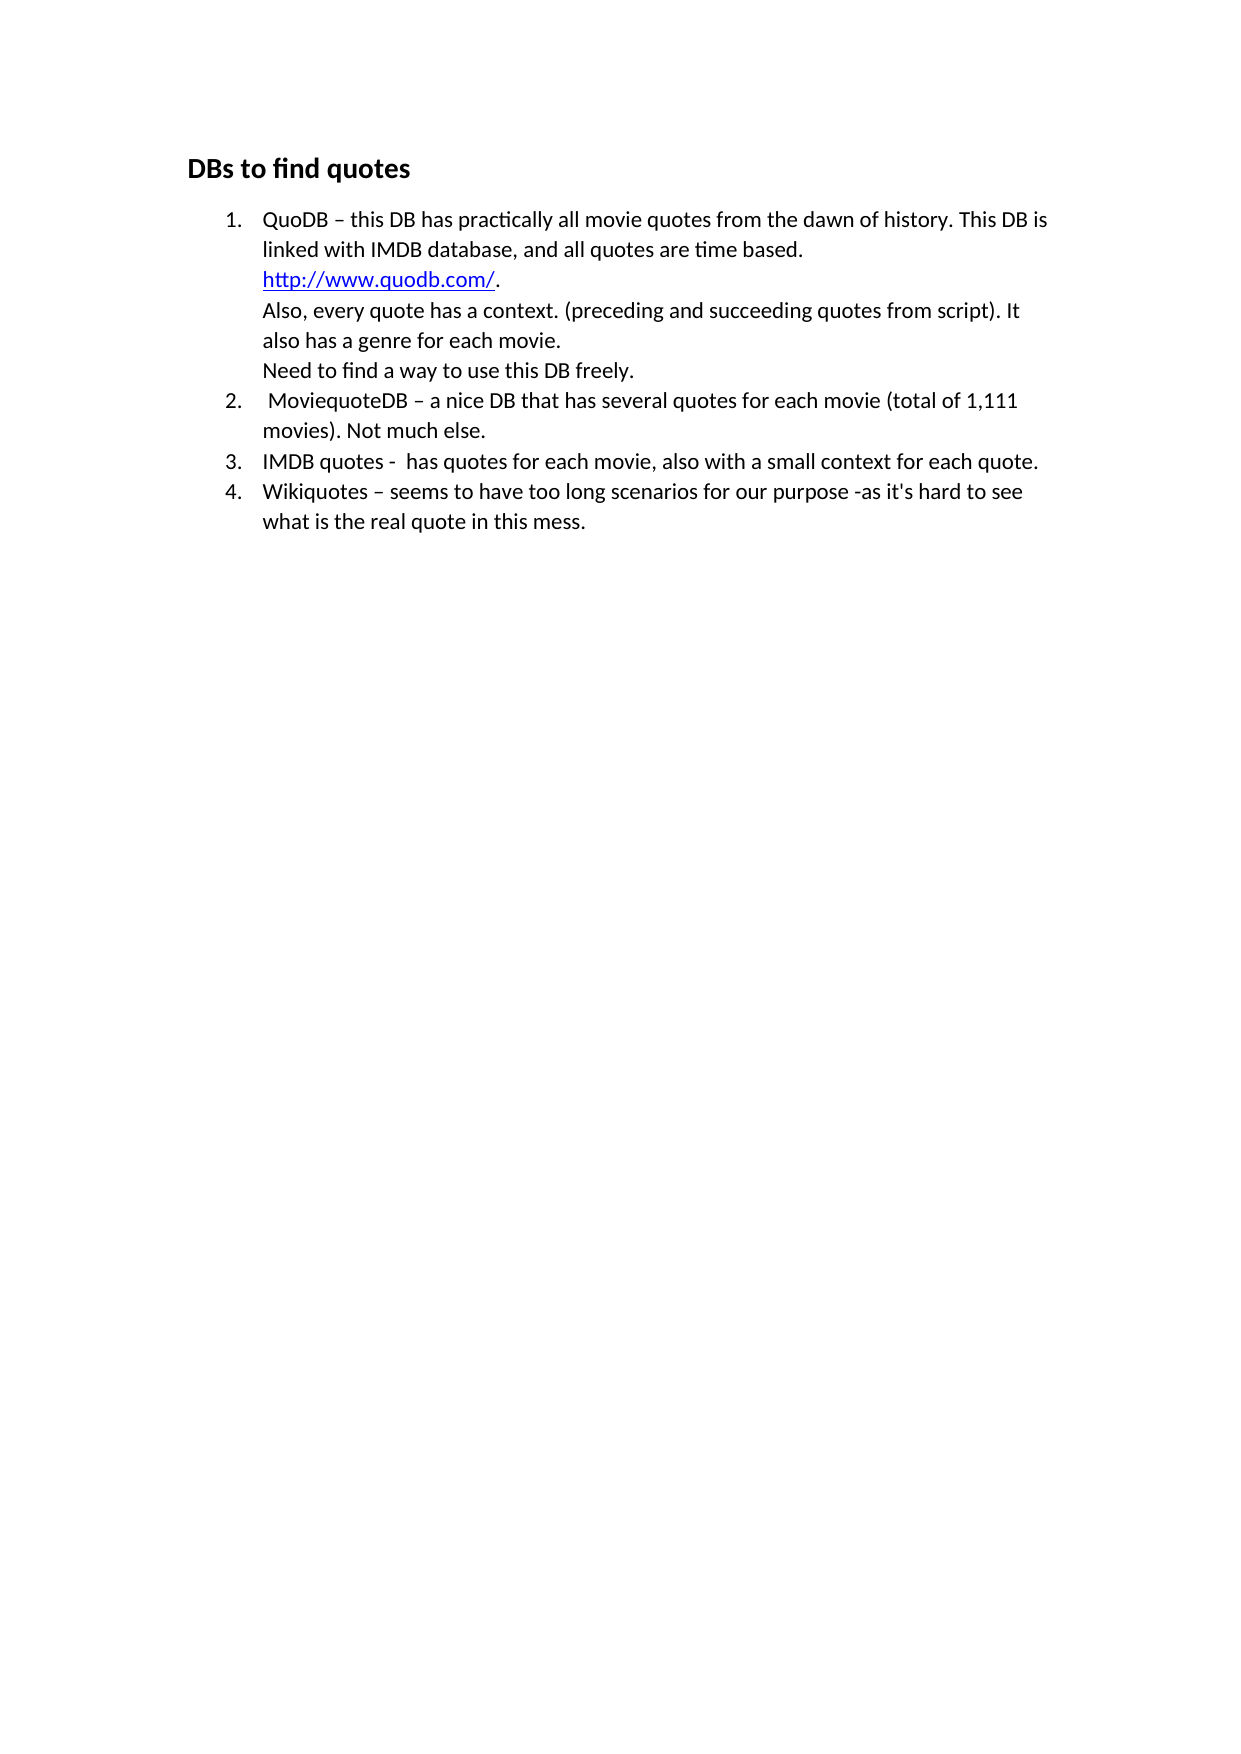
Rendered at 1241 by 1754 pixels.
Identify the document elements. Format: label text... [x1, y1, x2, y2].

list QuoDB – this DB has practically all movie quotes from the dawn of history. This DB is linked with IMDB database, and all quotes are time based. [225, 205, 1053, 263]
list Wikiquotes – seems to have too long scenarios for our purpose -as it's hard to see what is the real quote in this mess. [225, 477, 1053, 535]
list Also, every quote has a context. (preceding and succeeding quotes from script). It also has a genre for each movie. [262, 296, 1053, 354]
list IMDB quotes - has quotes for each movie, also with a small context for each quote. [225, 447, 1053, 475]
list MoviequoteDB – a nice DB that has several quotes for each movie (total of 1,111 movies). Not much else. [225, 386, 1053, 444]
list Need to find a way to use this DB freely. [262, 356, 1053, 384]
list http://www.quodb.com/. [262, 266, 1053, 293]
text DBs to find quotes [187, 150, 1053, 186]
